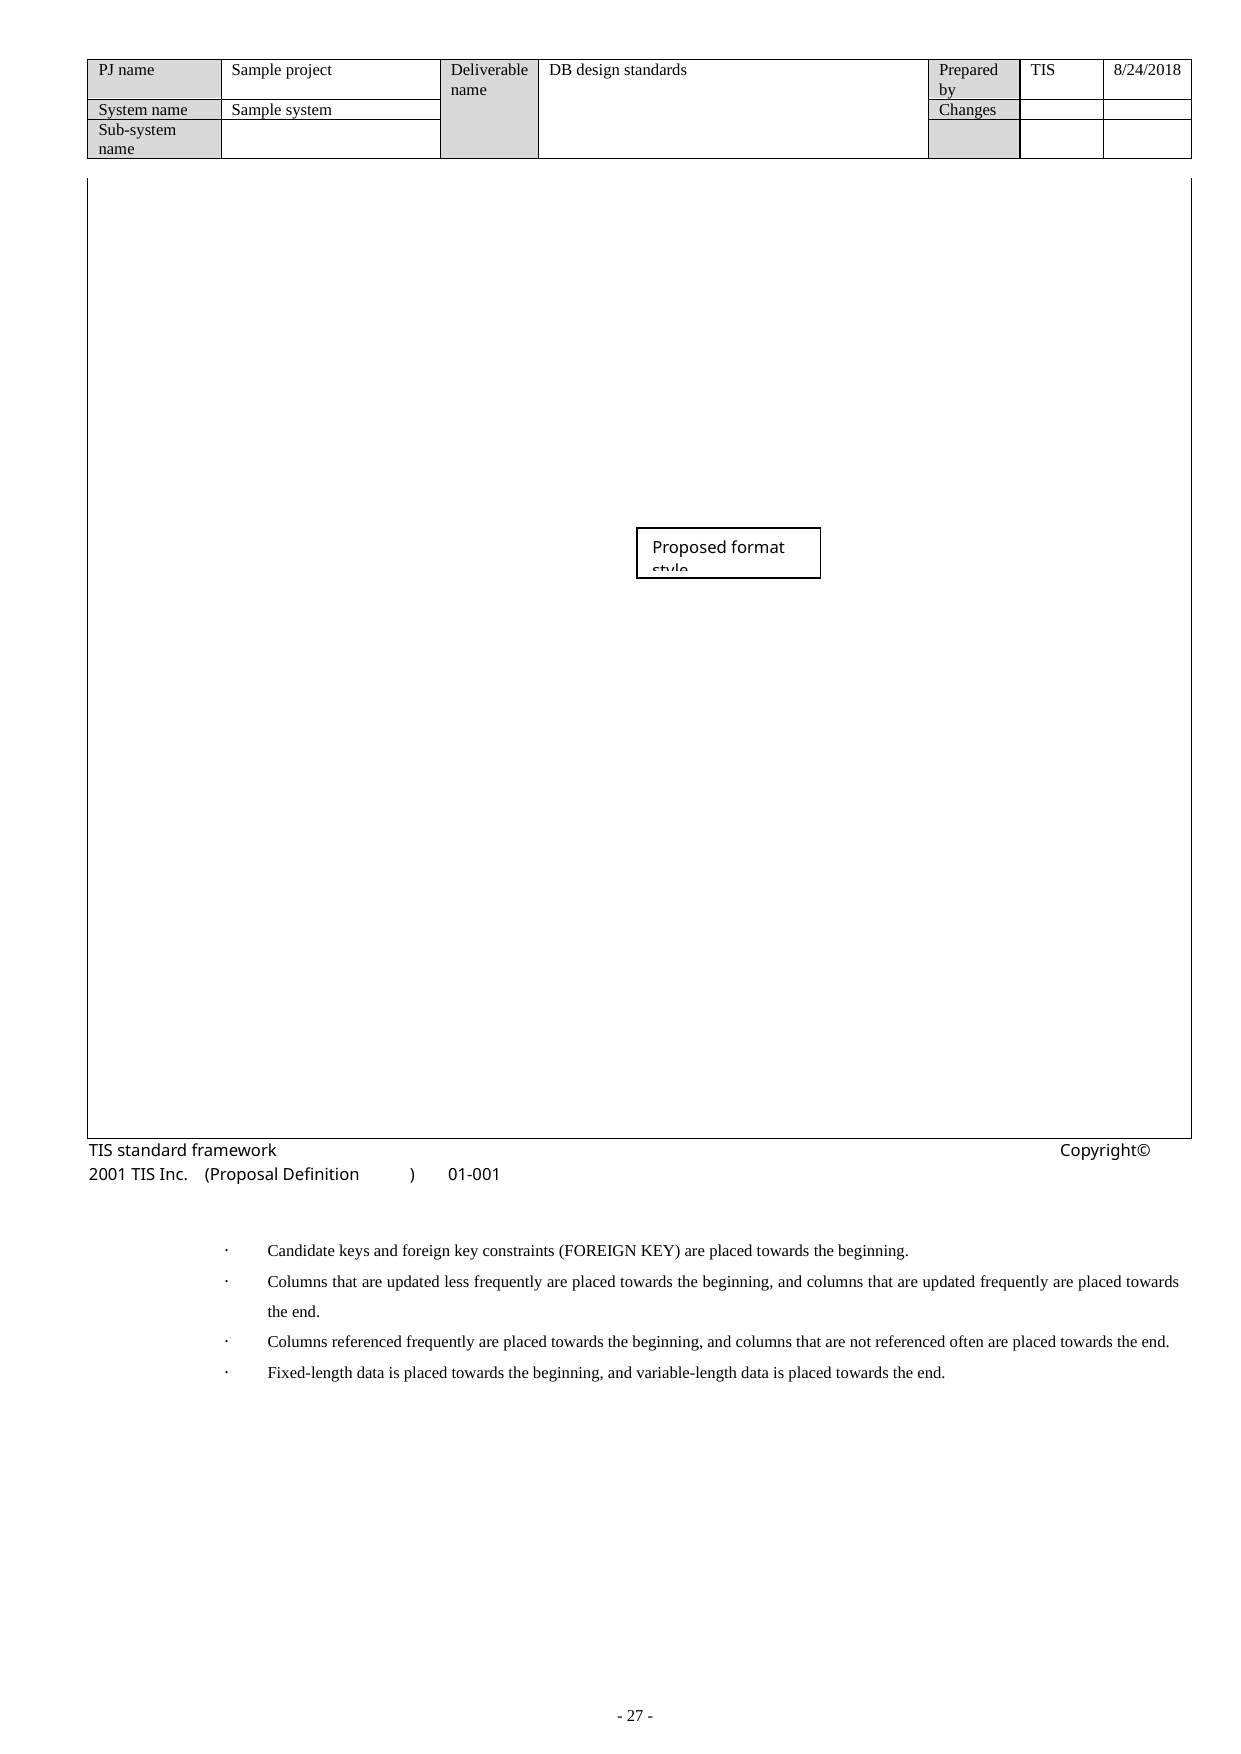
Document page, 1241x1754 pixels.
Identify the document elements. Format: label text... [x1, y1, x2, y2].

list Columns that are updated less frequently are placed towards the beginning, and columns that are updated frequently are placed towards the end. [223, 1266, 1181, 1327]
list Columns referenced frequently are placed towards the beginning, and columns that are not referenced often are placed towards the end. [223, 1327, 1181, 1357]
list Candidate keys and foreign key constraints (FOREIGN KEY) are placed towards the beginning. [223, 1236, 1181, 1266]
list Fixed-length data is placed towards the beginning, and variable-length data is placed towards the end. [223, 1357, 1181, 1387]
